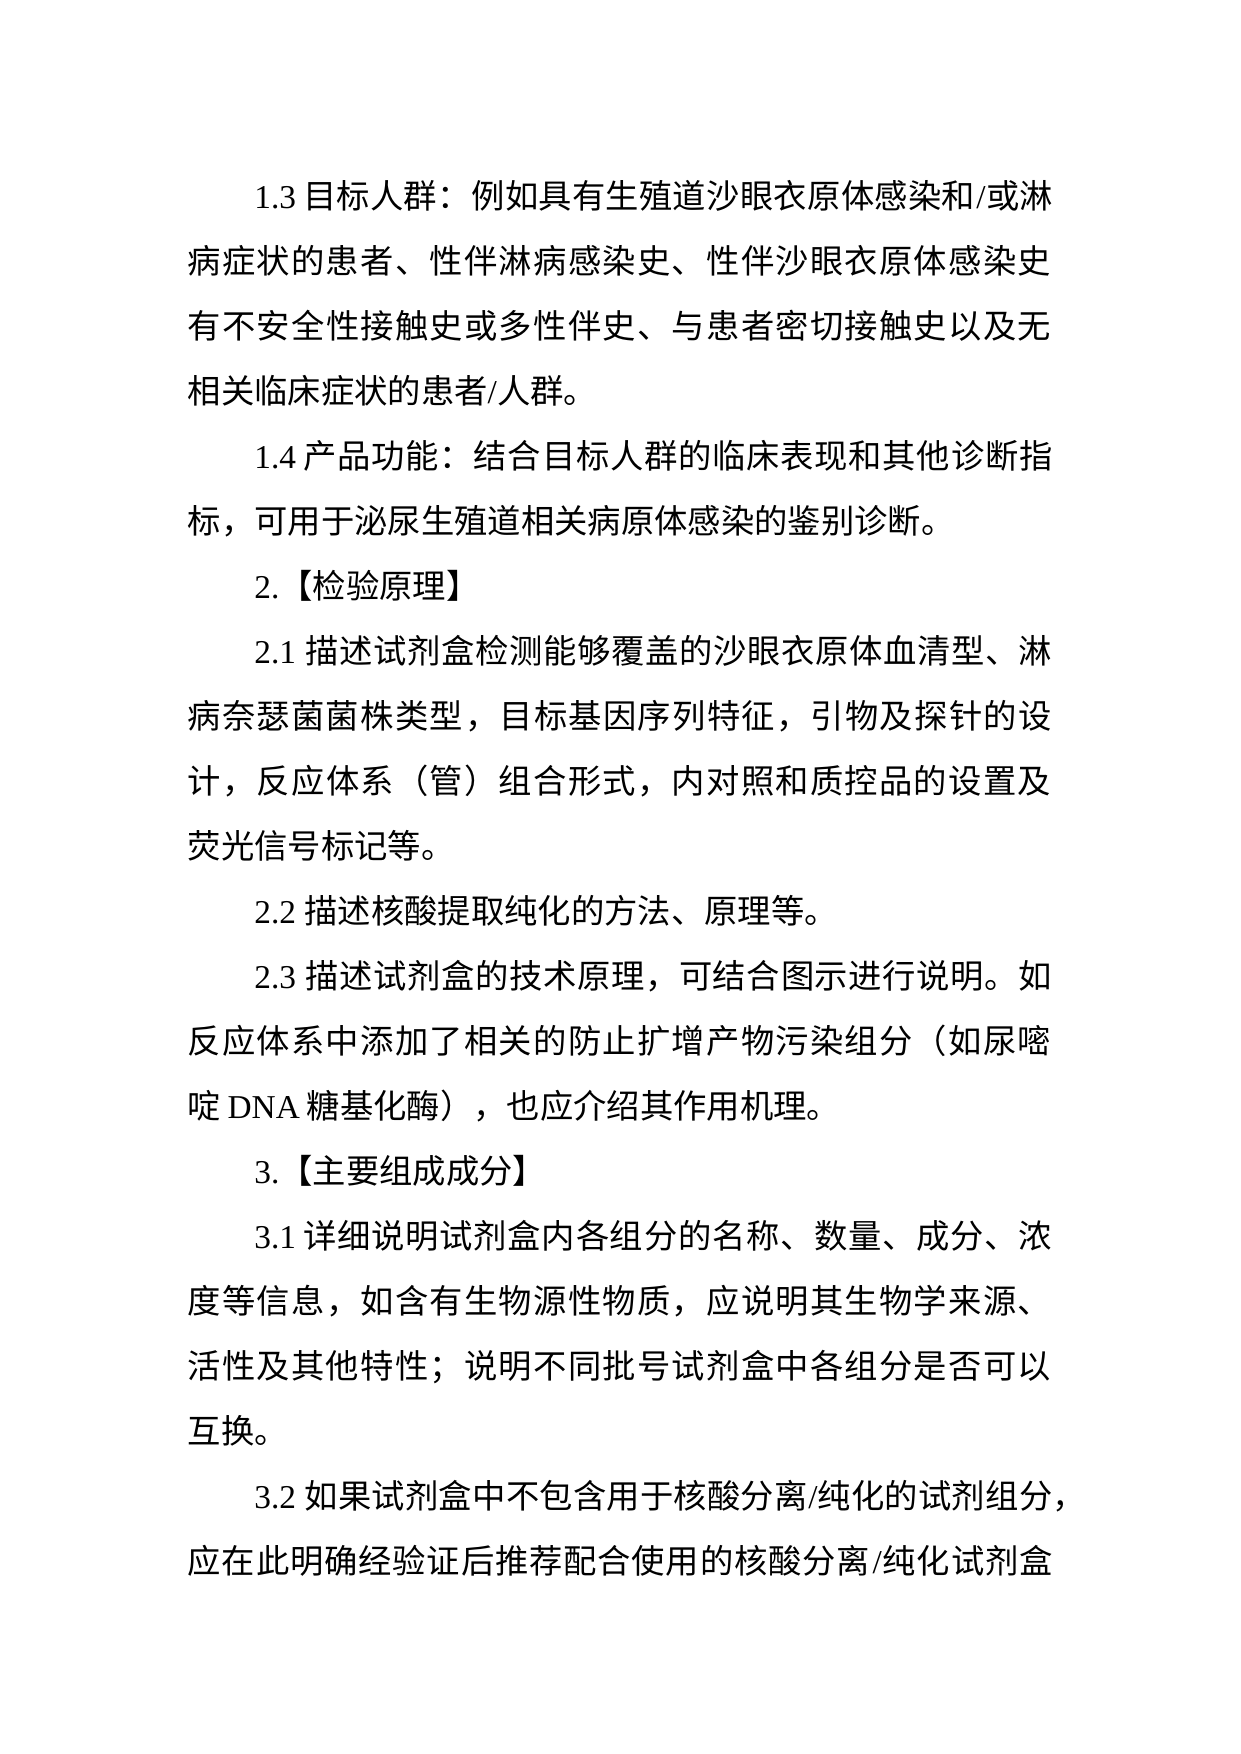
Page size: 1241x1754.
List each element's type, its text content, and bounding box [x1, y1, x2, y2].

text 2.2 描述核酸提取纯化的方法、原理等。 [187, 877, 1053, 942]
text 1.3目标人群：例如具有生殖道沙眼衣原体感染和/或淋病症状的患者、性伴淋病感染史、性伴沙眼衣原体感染史、有不安全性接触史或多性伴史、与患者密切接触史以及无相关临床症状的患者/人群。 [187, 162, 1053, 422]
text 2.3 描述试剂盒的技术原理，可结合图示进行说明。如反应体系中添加了相关的防止扩增产物污染组分（如尿嘧啶DNA糖基化酶），也应介绍其作用机理。 [187, 942, 1053, 1137]
text 2.【检验原理】 [187, 552, 1053, 617]
text 3.【主要组成成分】 [187, 1137, 1053, 1202]
text 2.1 描述试剂盒检测能够覆盖的沙眼衣原体血清型、淋病奈瑟菌菌株类型，目标基因序列特征，引物及探针的设计，反应体系（管）组合形式，内对照和质控品的设置及荧光信号标记等。 [187, 617, 1053, 877]
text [187, 1462, 1053, 1592]
text 1.4产品功能：结合目标人群的临床表现和其他诊断指标，可用于泌尿生殖道相关病原体感染的鉴别诊断。 [187, 422, 1053, 552]
text 3.1详细说明试剂盒内各组分的名称、数量、成分、浓度等信息，如含有生物源性物质，应说明其生物学来源、活性及其他特性；说明不同批号试剂盒中各组分是否可以互换。 [187, 1202, 1053, 1462]
